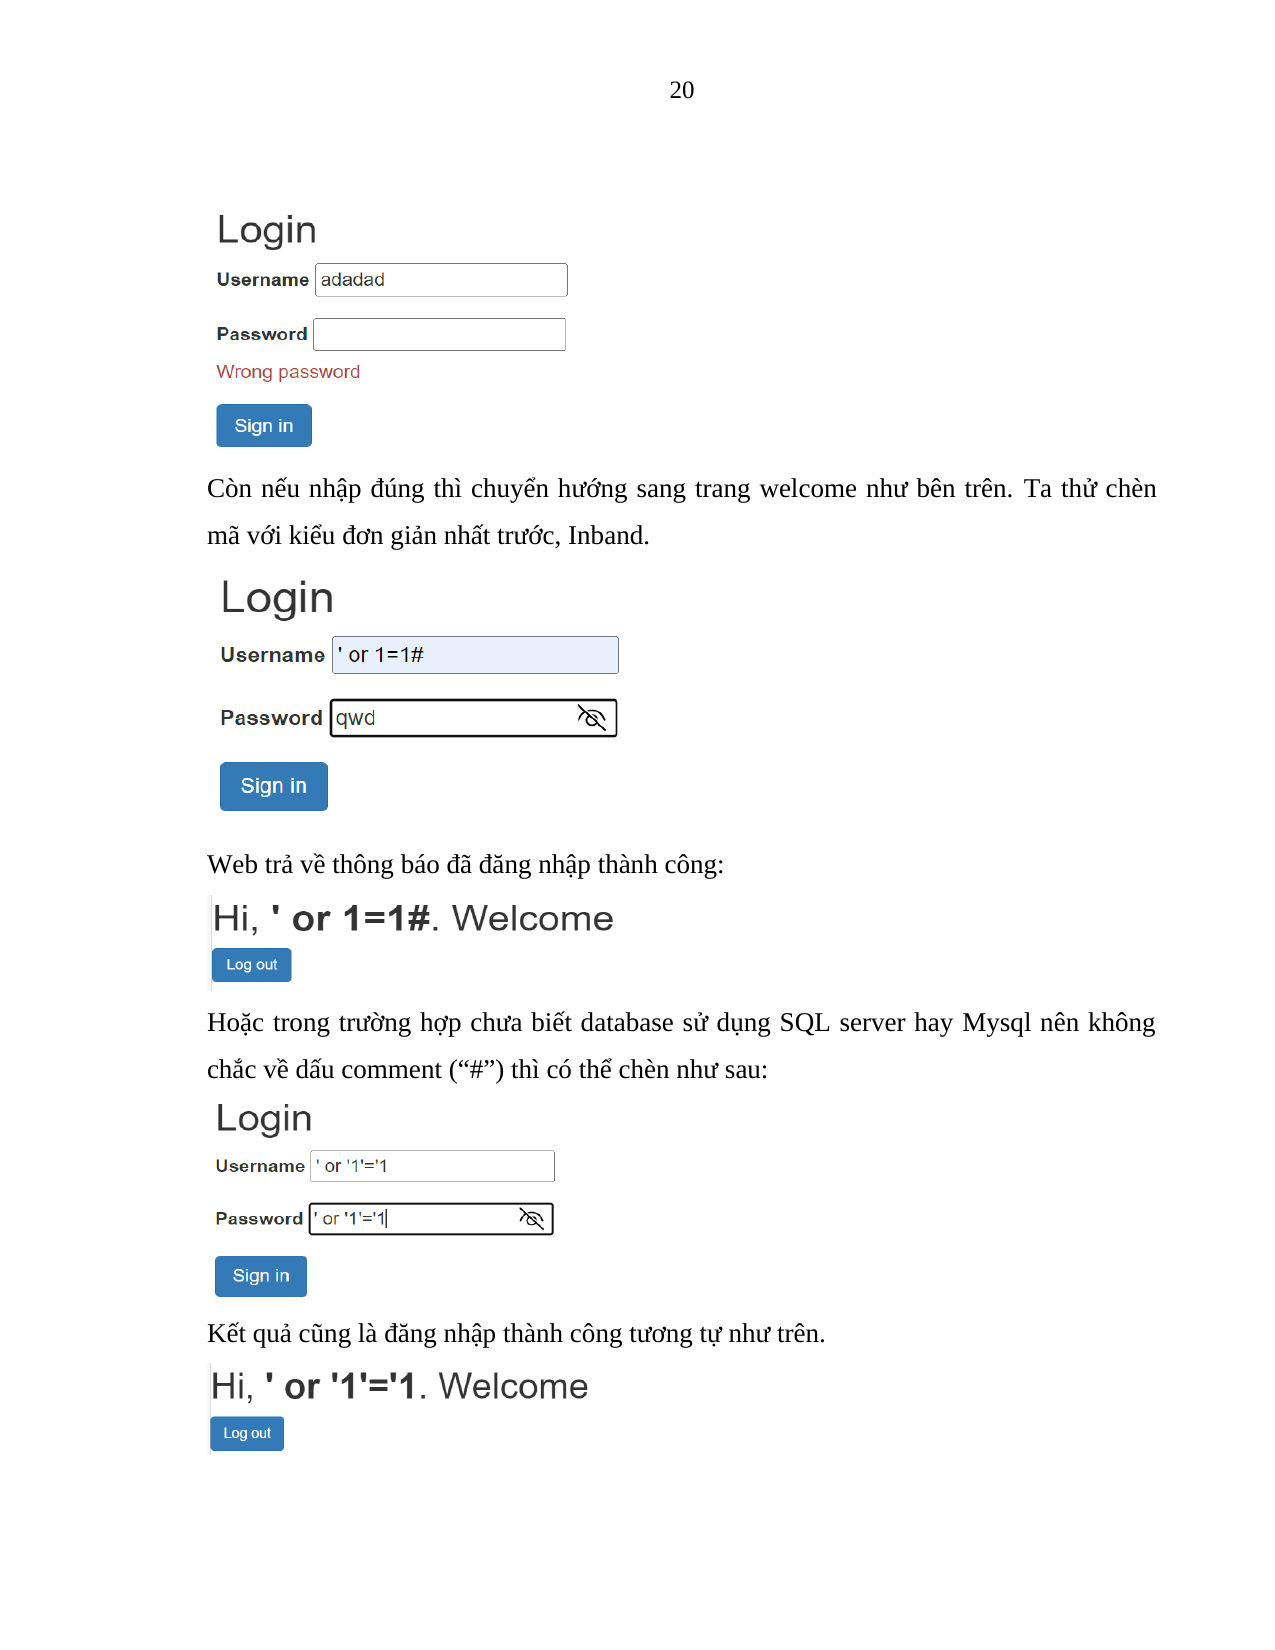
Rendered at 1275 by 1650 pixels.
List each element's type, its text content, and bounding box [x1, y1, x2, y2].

picture [206, 1099, 1150, 1302]
picture [206, 895, 1150, 991]
picture [206, 1363, 1072, 1455]
text Kết quả cũng là đăng nhập thành công tương tự như trên. [207, 1317, 1157, 1348]
text Hoặc trong trường hợp chưa biết database sử dụng SQL server hay Mysql nên không chắc về dấu comment (“#”) thì có thể chèn như sau: [207, 1006, 1157, 1084]
picture [206, 206, 1147, 457]
text Còn nếu nhập đúng thì chuyển hướng sang trang welcome như bên trên. Ta thử chèn mã với kiểu đơn giản nhất trước, Inband. [207, 472, 1157, 550]
picture [206, 565, 1138, 834]
text Web trả về thông báo đã đăng nhập thành công: [207, 849, 1157, 880]
